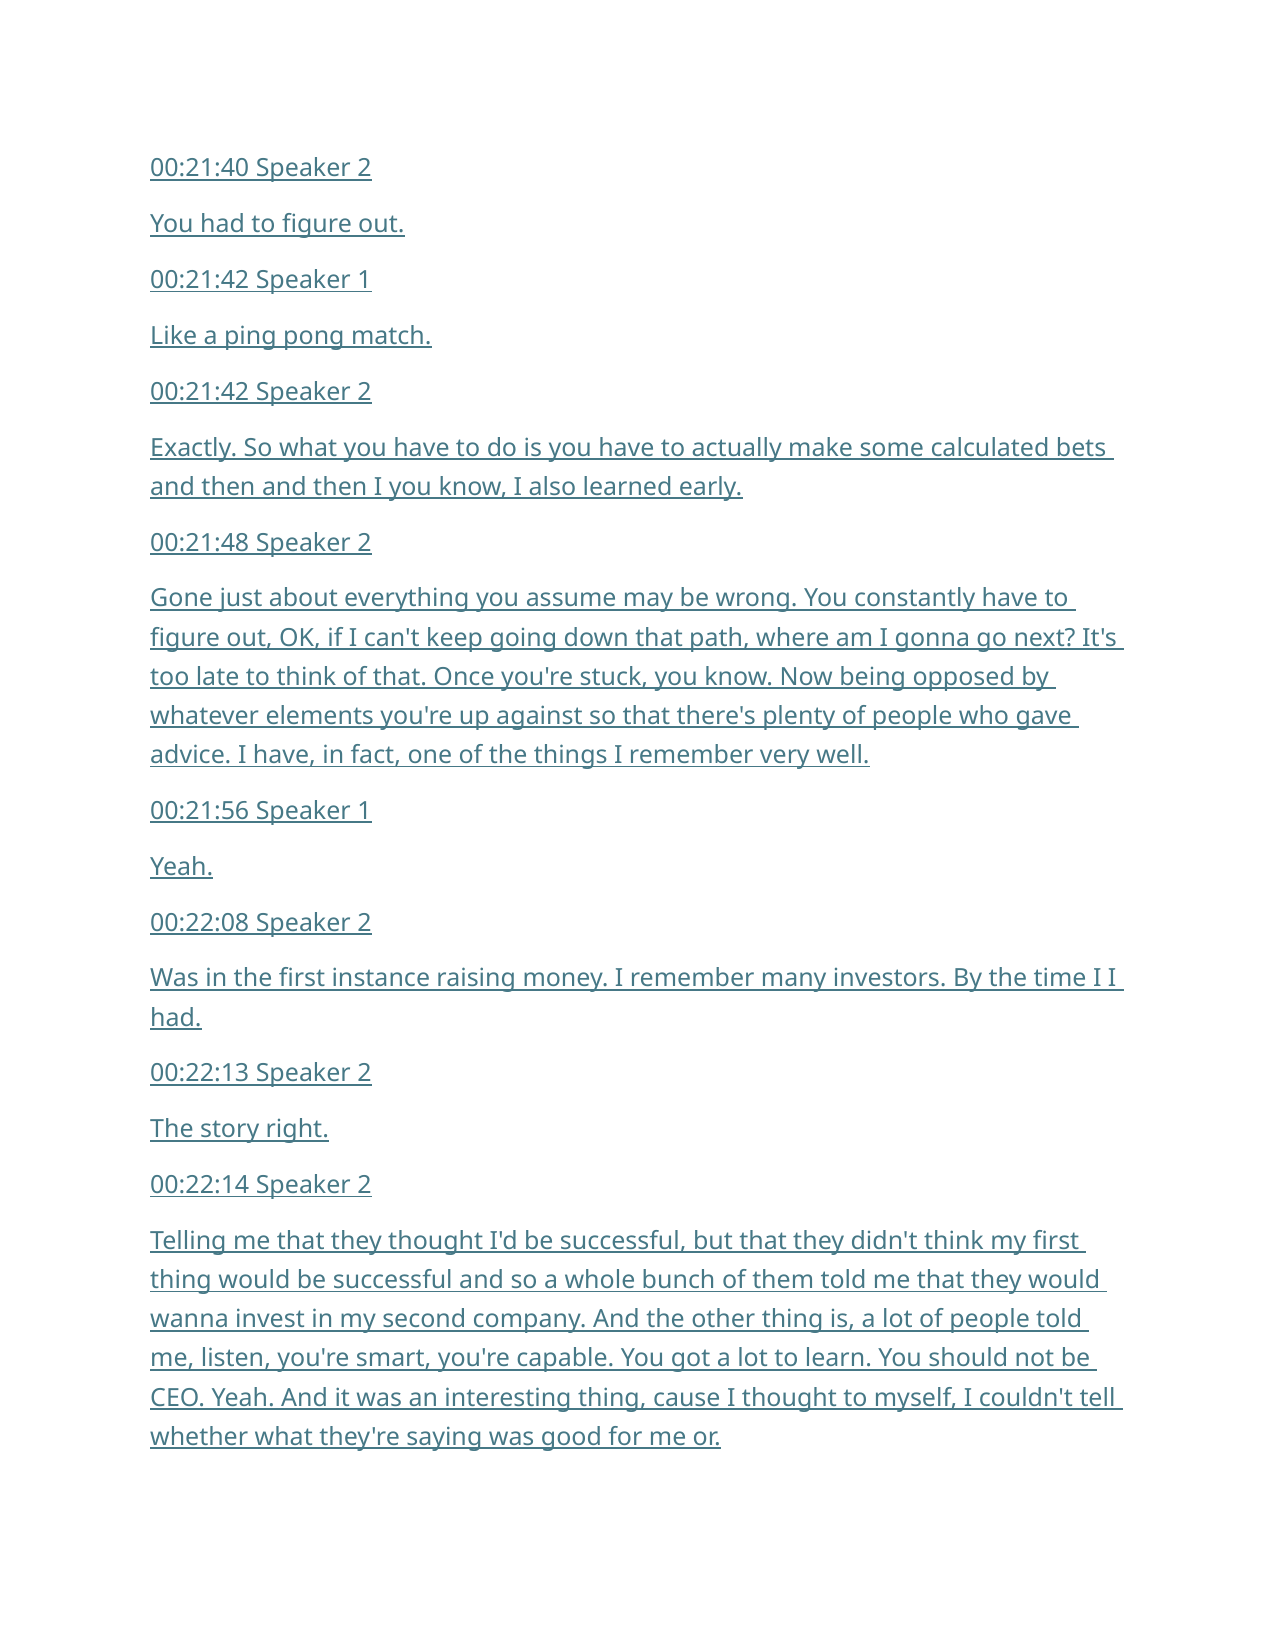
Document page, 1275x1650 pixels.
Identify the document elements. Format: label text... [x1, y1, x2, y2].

text 00:21:42 Speaker 1 [150, 262, 1125, 296]
text You had to figure out. [150, 206, 1125, 240]
text Like a ping pong match. [150, 317, 1125, 352]
text 00:22:14 Speaker 2 [150, 1167, 1125, 1201]
text 00:21:48 Speaker 2 [150, 524, 1125, 558]
text Was in the first instance raising money. I remember many investors. By the time I I had. [150, 960, 1125, 1033]
text The story right. [150, 1111, 1125, 1145]
text Telling me that they thought I'd be successful, but that they didn't think my first thing would be successful and so a whole bunch of them told me that they would wanna invest in my second company. And the other thing is, a lot of people told me, listen, you're smart, you're capable. You got a lot to learn. You should not be CEO. Yeah. And it was an interesting thing, cause I thought to myself, I couldn't tell whether what they're saying was good for me or. [150, 1222, 1125, 1452]
text 00:21:56 Speaker 1 [150, 792, 1125, 827]
text 00:22:13 Speaker 2 [150, 1055, 1125, 1089]
text Yeah. [150, 848, 1125, 882]
text Gone just about everything you assume may be wrong. You constantly have to figure out, OK, if I can't keep going down that path, where am I gonna go next? It's too late to think of that. Once you're stuck, you know. Now being opposed by whatever elements you're up against so that there's plenty of people who gave advice. I have, in fact, one of the things I remember very well. [150, 580, 1125, 771]
text Exactly. So what you have to do is you have to actually make some calculated bets and then and then I you know, I also learned early. [150, 429, 1125, 502]
text 00:22:08 Speaker 2 [150, 904, 1125, 938]
text 00:21:40 Speaker 2 [150, 150, 1125, 184]
text 00:21:42 Speaker 2 [150, 373, 1125, 407]
